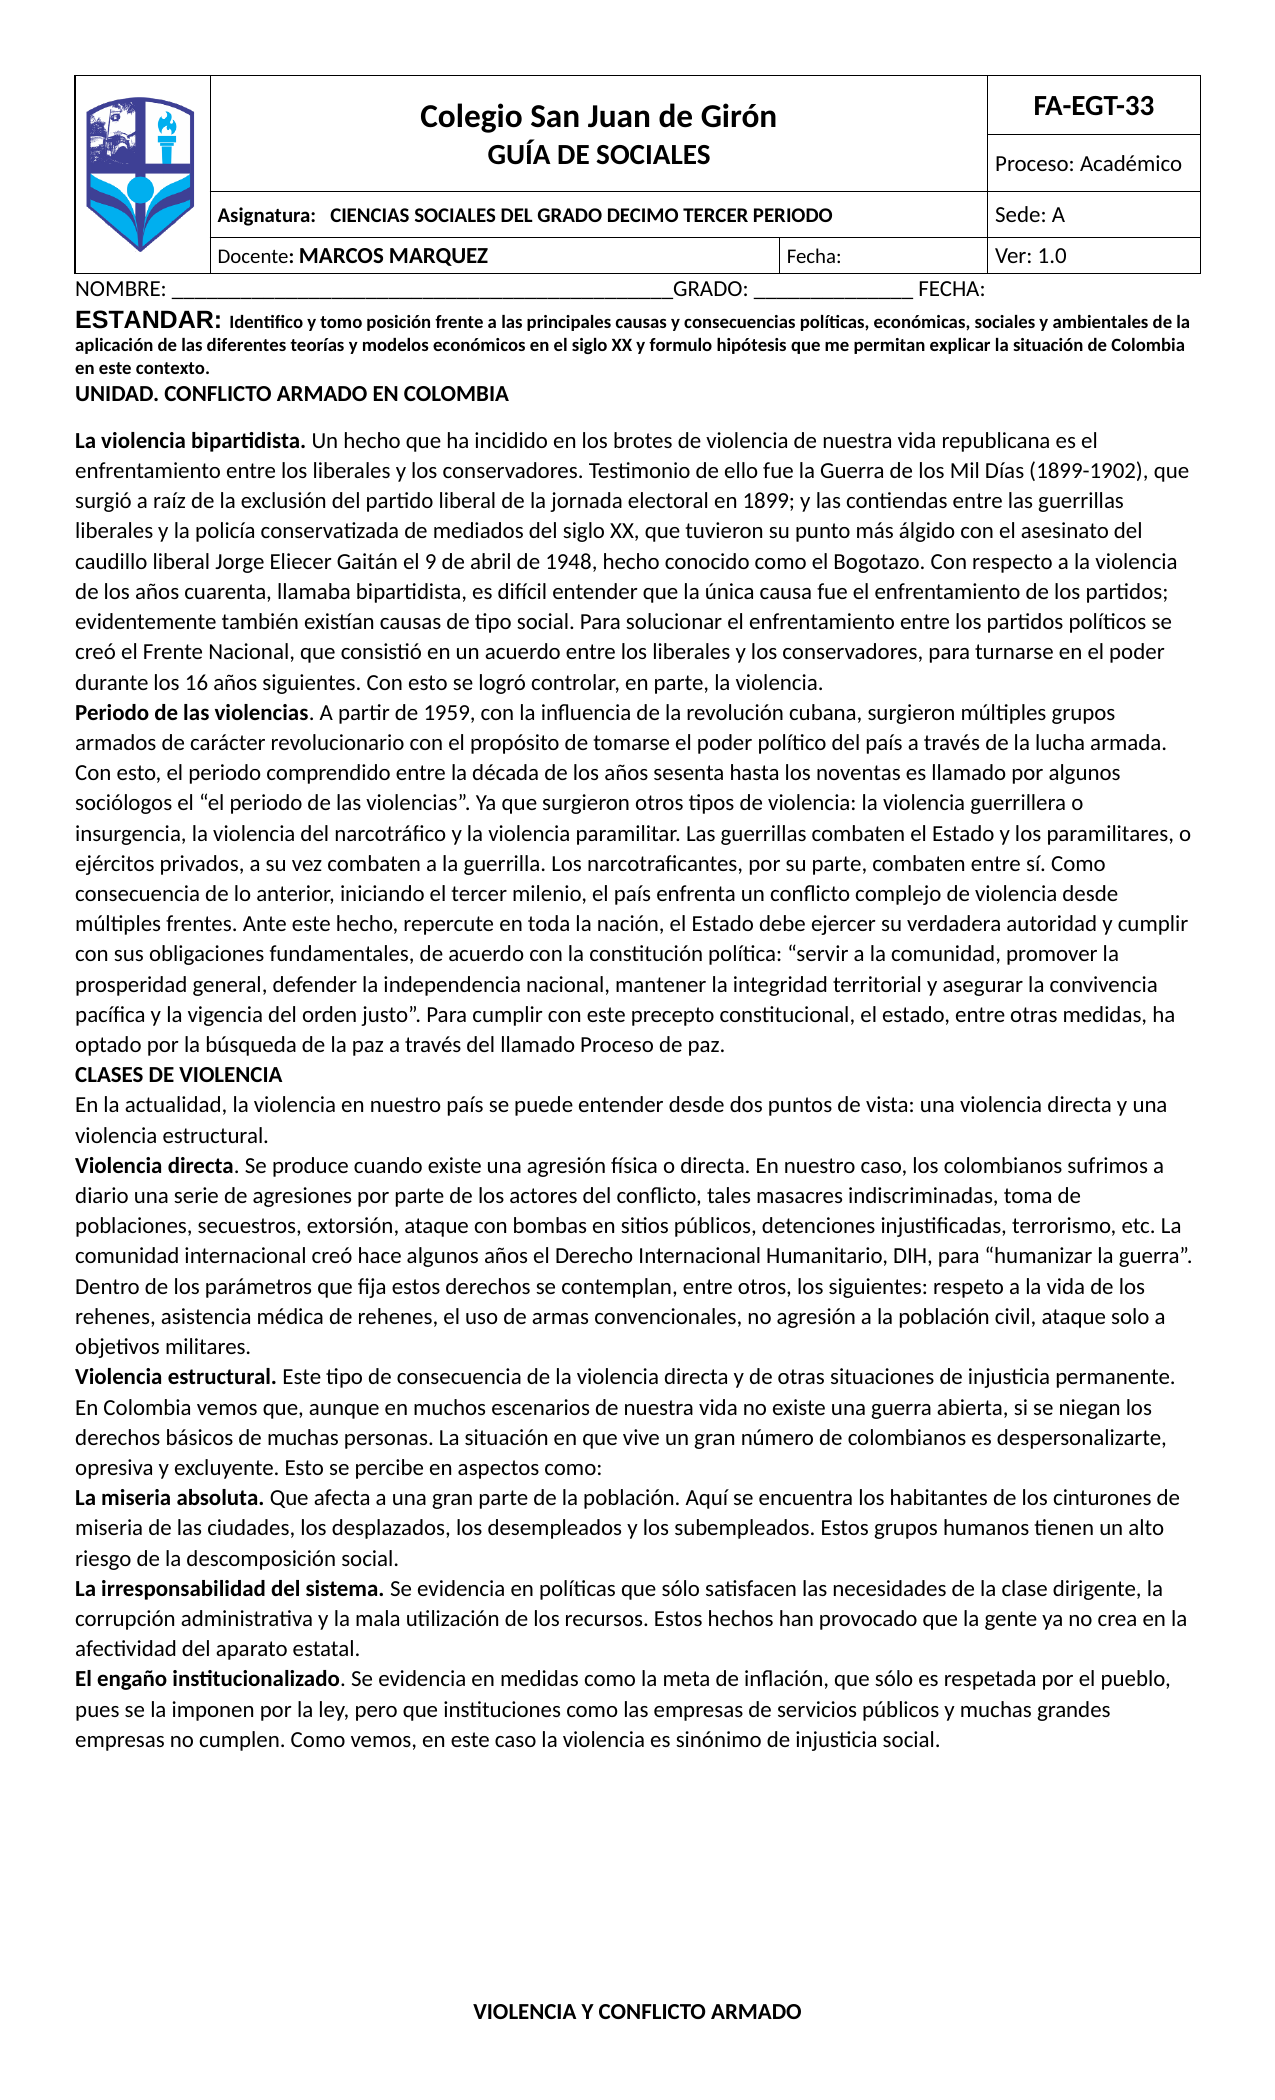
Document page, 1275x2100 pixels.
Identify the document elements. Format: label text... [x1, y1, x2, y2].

text El engaño institucionalizado. Se evidencia en medidas como la meta de inflación, que sólo es respetada por el pueblo, pues se la imponen por la ley, pero que instituciones como las empresas de servicios públicos y muchas grandes empresas no cumplen. Como vemos, en este caso la violencia es sinónimo de injusticia social. [75, 1664, 1200, 1753]
table_cell Fecha: [780, 238, 987, 273]
text Violencia directa. Se produce cuando existe una agresión física o directa. En nuestro caso, los colombianos sufrimos a diario una serie de agresiones por parte de los actores del conflicto, tales masacres indiscriminadas, toma de poblaciones, secuestros, extorsión, ataque con bombas en sitios públicos, detenciones injustificadas, terrorismo, etc. La comunidad internacional creó hace algunos años el Derecho Internacional Humanitario, DIH, para “humanizar la guerra”. Dentro de los parámetros que fija estos derechos se contemplan, entre otros, los siguientes: respeto a la vida de los rehenes, asistencia médica de rehenes, el uso de armas convencionales, no agresión a la población civil, ataque solo a objetivos militares. [75, 1151, 1200, 1360]
text La irresponsabilidad del sistema. Se evidencia en políticas que sólo satisfacen las necesidades de la clase dirigente, la corrupción administrativa y la mala utilización de los recursos. Estos hechos han provocado que la gente ya no crea en la afectividad del aparato estatal. [75, 1574, 1200, 1662]
table_header FA-EGT-33 [988, 76, 1200, 134]
text UNIDAD. CONFLICTO ARMADO EN COLOMBIA [75, 379, 1200, 407]
text Periodo de las violencias. A partir de 1959, con la influencia de la revolución cubana, surgieron múltiples grupos armados de carácter revolucionario con el propósito de tomarse el poder político del país a través de la lucha armada. Con esto, el periodo comprendido entre la década de los años sesenta hasta los noventas es llamado por algunos sociólogos el “el periodo de las violencias”. Ya que surgieron otros tipos de violencia: la violencia guerrillera o insurgencia, la violencia del narcotráfico y la violencia paramilitar. Las guerrillas combaten el Estado y los paramilitares, o ejércitos privados, a su vez combaten a la guerrilla. Los narcotraficantes, por su parte, combaten entre sí. Como consecuencia de lo anterior, iniciando el tercer milenio, el país enfrenta un conflicto complejo de violencia desde múltiples frentes. Ante este hecho, repercute en toda la nación, el Estado debe ejercer su verdadera autoridad y cumplir con sus obligaciones fundamentales, de acuerdo con la constitución política: “servir a la comunidad, promover la prosperidad general, defender la independencia nacional, mantener la integridad territorial y asegurar la convivencia pacífica y la vigencia del orden justo”. Para cumplir con este precepto constitucional, el estado, entre otras medidas, ha optado por la búsqueda de la paz a través del llamado Proceso de paz. [75, 698, 1200, 1058]
text La miseria absoluta. Que afecta a una gran parte de la población. Aquí se encuentra los habitantes de los cinturones de miseria de las ciudades, los desplazados, los desempleados y los subempleados. Estos grupos humanos tienen un alto riesgo de la descomposición social. [75, 1483, 1200, 1572]
text ESTANDAR: Identifico y tomo posición frente a las principales causas y consecuencias políticas, económicas, sociales y ambientales de la aplicación de las diferentes teorías y modelos económicos en el siglo XX y formulo hipótesis que me permitan explicar la situación de Colombia en este contexto. [75, 304, 1200, 379]
picture [76, 97, 203, 252]
text VIOLENCIA Y CONFLICTO ARMADO [75, 1997, 1200, 2025]
table_header [76, 76, 210, 273]
text En la actualidad, la violencia en nuestro país se puede entender desde dos puntos de vista: una violencia directa y una violencia estructural. [75, 1091, 1200, 1149]
table_cell Docente: MARCOS MARQUEZ [211, 238, 779, 273]
text NOMBRE: ____________________________________________GRADO: ______________ FECHA: [75, 274, 1200, 302]
table_header Colegio San Juan de Girón GUÍA DE SOCIALES [211, 76, 987, 191]
text Violencia estructural. Este tipo de consecuencia de la violencia directa y de otras situaciones de injusticia permanente. En Colombia vemos que, aunque en muchos escenarios de nuestra vida no existe una guerra abierta, si se niegan los derechos básicos de muchas personas. La situación en que vive un gran número de colombianos es despersonalizarte, opresiva y excluyente. Esto se percibe en aspectos como: [75, 1362, 1200, 1481]
table_cell Proceso: Académico [988, 135, 1200, 191]
table_cell Ver: 1.0 [988, 238, 1200, 273]
text La violencia bipartidista. Un hecho que ha incidido en los brotes de violencia de nuestra vida republicana es el enfrentamiento entre los liberales y los conservadores. Testimonio de ello fue la Guerra de los Mil Días (1899-1902), que surgió a raíz de la exclusión del partido liberal de la jornada electoral en 1899; y las contiendas entre las guerrillas liberales y la policía conservatizada de mediados del siglo XX, que tuvieron su punto más álgido con el asesinato del caudillo liberal Jorge Eliecer Gaitán el 9 de abril de 1948, hecho conocido como el Bogotazo. Con respecto a la violencia de los años cuarenta, llamaba bipartidista, es difícil entender que la única causa fue el enfrentamiento de los partidos; evidentemente también existían causas de tipo social. Para solucionar el enfrentamiento entre los partidos políticos se creó el Frente Nacional, que consistió en un acuerdo entre los liberales y los conservadores, para turnarse en el poder durante los 16 años siguientes. Con esto se logró controlar, en parte, la violencia. [75, 426, 1200, 696]
table_cell Asignatura: CIENCIAS SOCIALES DEL GRADO DECIMO TERCER PERIODO [211, 192, 987, 237]
text CLASES DE VIOLENCIA [75, 1060, 1200, 1088]
table_cell Sede: A [988, 192, 1200, 237]
